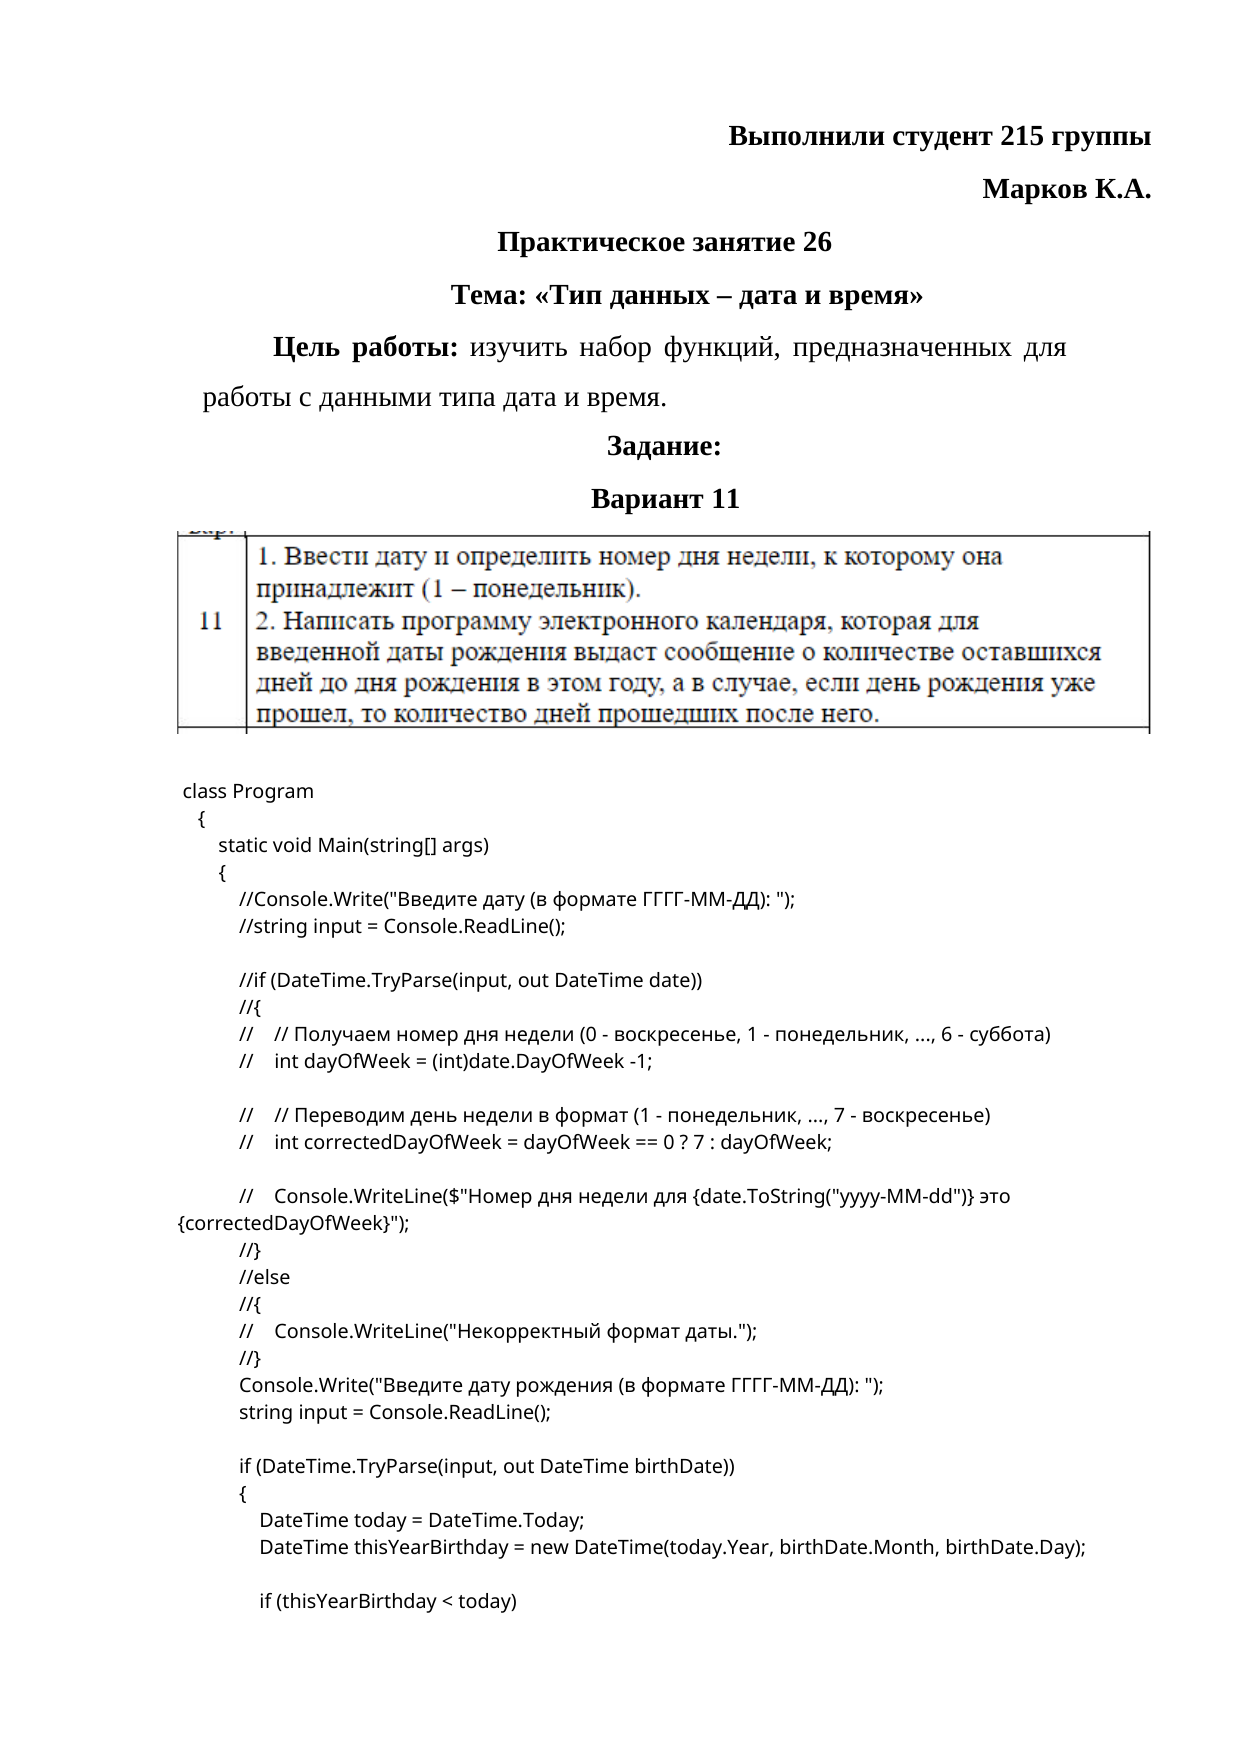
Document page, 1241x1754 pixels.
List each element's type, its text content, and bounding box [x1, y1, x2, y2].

text //else [177, 1263, 1152, 1290]
text DateTime today = DateTime.Today; [177, 1506, 1152, 1533]
text // // Получаем номер дня недели (0 - воскресенье, 1 - понедельник, ..., 6 - суббота) [177, 1020, 1152, 1047]
text //{ [177, 993, 1152, 1020]
text Console.Write("Введите дату рождения (в формате ГГГГ-ММ-ДД): "); [177, 1371, 1152, 1398]
text //} [177, 1344, 1152, 1371]
text // int correctedDayOfWeek = dayOfWeek == 0 ? 7 : dayOfWeek; [177, 1128, 1152, 1155]
text Выполнили студент 215 группы [177, 118, 1152, 152]
picture [177, 531, 1152, 734]
text // int dayOfWeek = (int)date.DayOfWeek -1; [177, 1047, 1152, 1074]
text Вариант 11 [177, 481, 1080, 514]
text // Console.WriteLine("Некорректный формат даты."); [177, 1317, 1152, 1344]
text DateTime thisYearBirthday = new DateTime(today.Year, birthDate.Month, birthDate.Day); [177, 1533, 1152, 1560]
text Практическое занятие 26 [177, 224, 1152, 257]
text //Console.Write("Введите дату (в формате ГГГГ-ММ-ДД): "); [177, 886, 1152, 912]
text string input = Console.ReadLine(); [177, 1398, 1152, 1425]
text // // Переводим день недели в формат (1 - понедельник, ..., 7 - воскресенье) [177, 1101, 1152, 1128]
text //if (DateTime.TryParse(input, out DateTime date)) [177, 966, 1152, 993]
text //} [177, 1236, 1152, 1263]
text if (thisYearBirthday < today) [177, 1587, 1152, 1614]
text // Console.WriteLine($"Номер дня недели для {date.ToString("yyyy-MM-dd")} это {correctedDayOfWeek}"); [177, 1182, 1152, 1236]
text { [177, 804, 1152, 832]
text { [177, 1479, 1152, 1506]
text Тема: «Тип данных – дата и время» [354, 277, 1020, 310]
text static void Main(string[] args) [177, 832, 1152, 858]
text //{ [177, 1290, 1152, 1317]
text Марков К.А. [177, 171, 1152, 204]
text class Program [177, 778, 1152, 804]
text { [177, 858, 1152, 886]
text //string input = Console.ReadLine(); [177, 912, 1152, 939]
text if (DateTime.TryParse(input, out DateTime birthDate)) [177, 1452, 1152, 1479]
text Цель работы: изучить набор функций, предназначенных для работы с данными типа дата и время. [202, 329, 1067, 412]
text Задание: [177, 428, 1152, 462]
